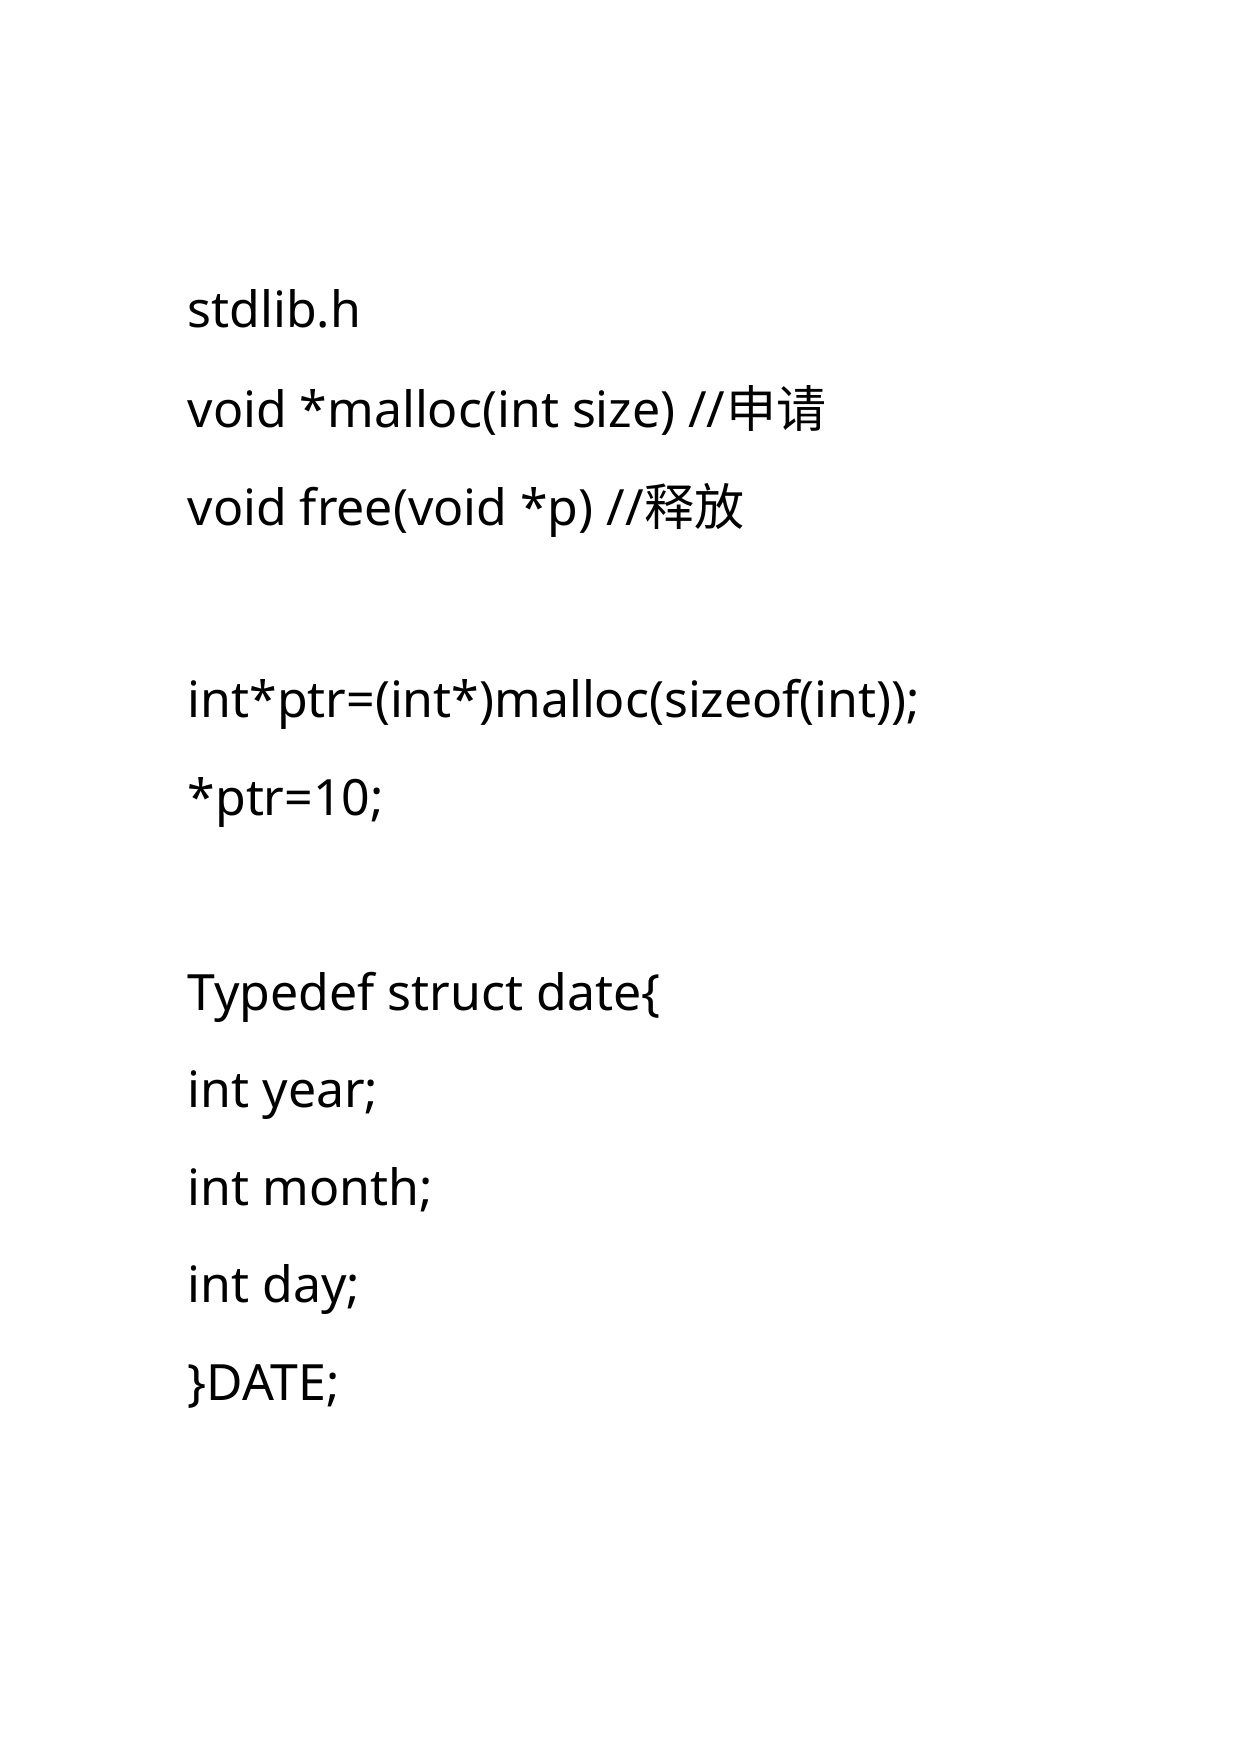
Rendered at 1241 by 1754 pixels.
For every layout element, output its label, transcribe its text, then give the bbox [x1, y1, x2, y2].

text void *malloc(int size) //申请 [187, 357, 1053, 454]
text Typedef struct date{ [187, 942, 1053, 1039]
text int*ptr=(int*)malloc(sizeof(int)); [187, 649, 1053, 747]
text *ptr=10; [187, 747, 1053, 844]
text }DATE; [187, 1332, 1053, 1429]
text int year; [187, 1039, 1053, 1137]
text int month; [187, 1137, 1053, 1234]
text stdlib.h [187, 259, 1053, 357]
text int day; [187, 1234, 1053, 1332]
text void free(void *p) //释放 [187, 454, 1053, 552]
